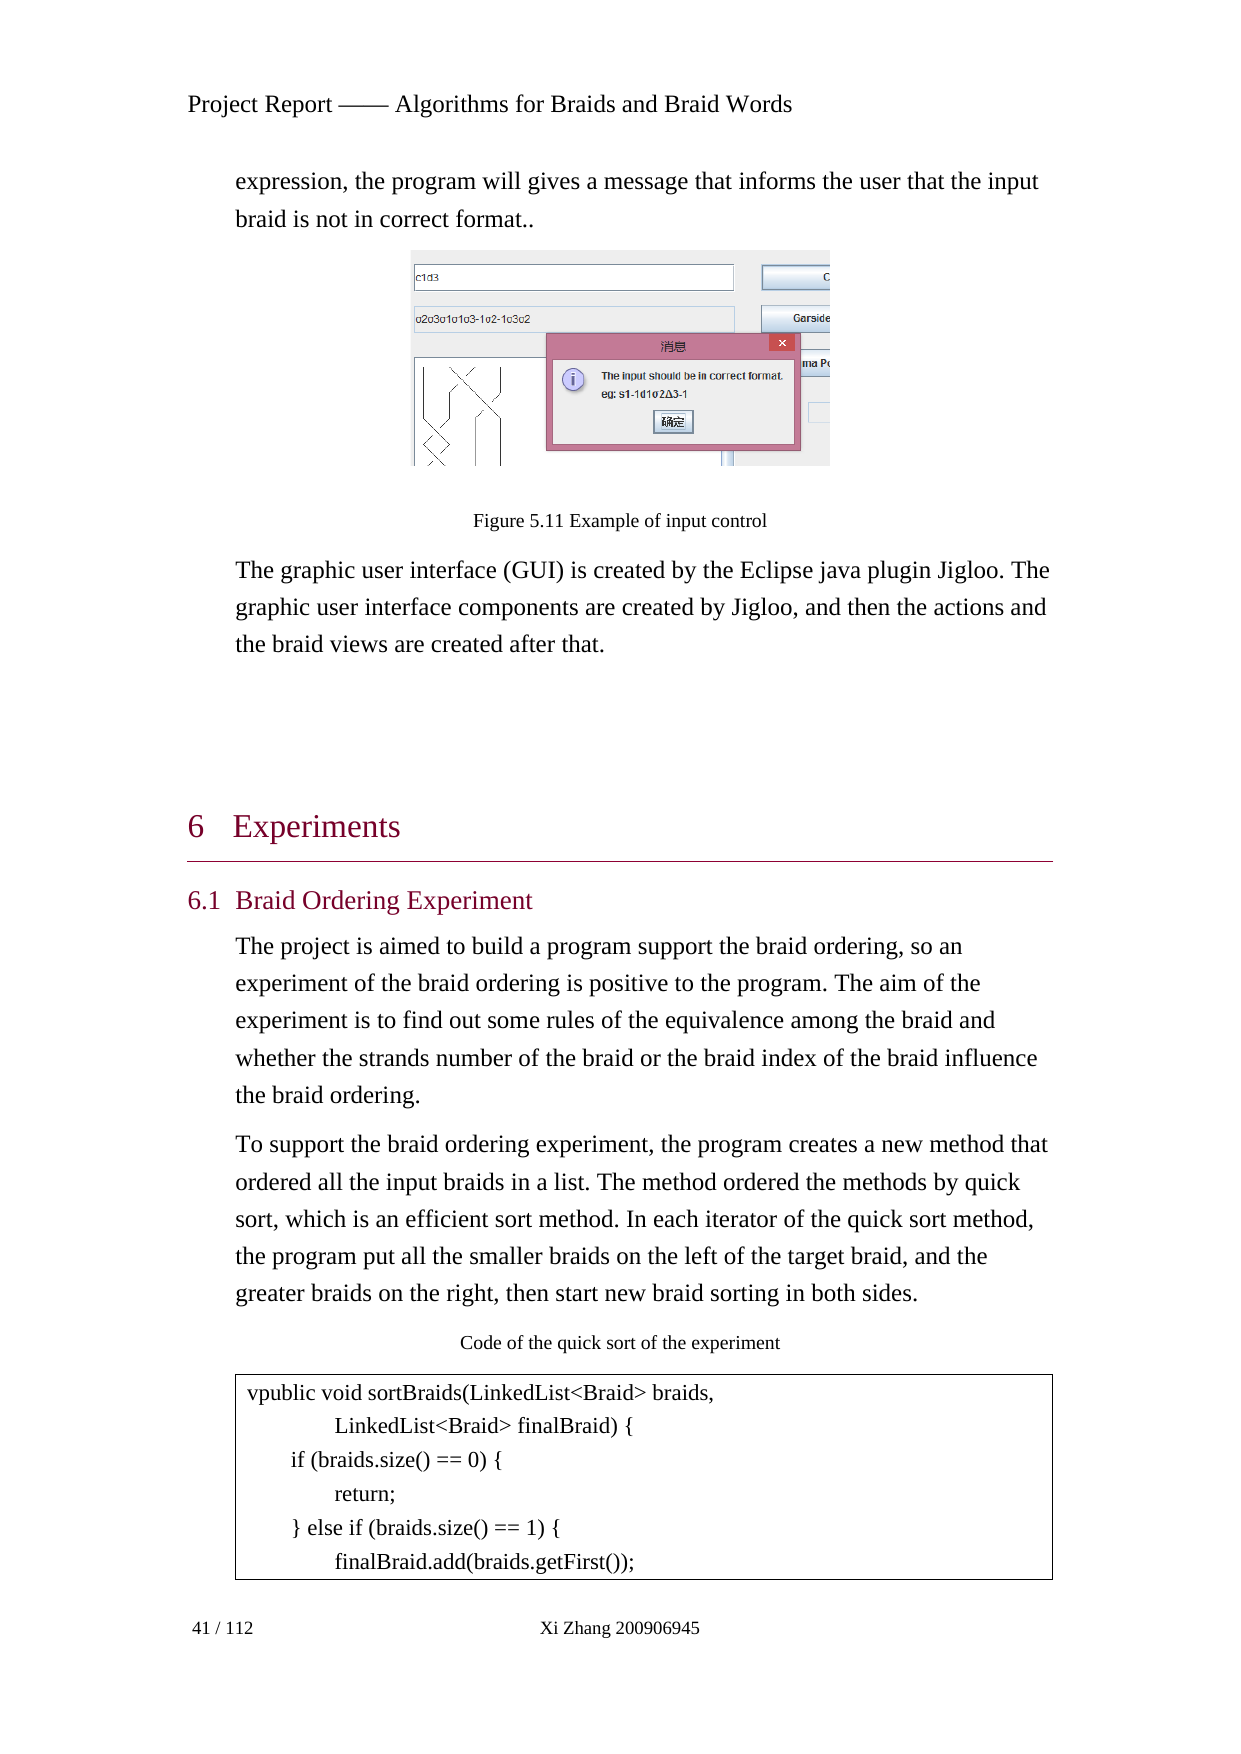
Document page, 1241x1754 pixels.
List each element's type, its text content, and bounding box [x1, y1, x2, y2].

text Code of the quick sort of the experiment [187, 1325, 1053, 1359]
text The project is aimed to build a program support the braid ordering, so an experiment of the braid ordering is positive to the program. The aim of the experiment is to find out some rules of the equivalence among the braid and whether the strands number of the braid or the braid index of the braid influence the braid ordering. [235, 928, 1053, 1111]
text To support the braid ordering experiment, the program creates a new method that ordered all the input braids in a list. The method ordered the methods by quick sort, which is an efficient sort method. In each iterator of the quick sort method, the program put all the smaller braids on the left of the target braid, and the greater braids on the right, then start new braid sorting in both sides. [235, 1127, 1053, 1310]
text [235, 164, 1053, 235]
subtitle Experiments [187, 791, 1053, 861]
text The graphic user interface (GUI) is created by the Eclipse java plugin Jigloo. The graphic user interface components are created by Jigloo, and then the actions and the braid views are created after that. [235, 552, 1053, 661]
text Figure 5.11 Example of input control [187, 503, 1053, 537]
subtitle Braid Ordering Experiment [187, 883, 1053, 917]
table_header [236, 1375, 1052, 1578]
picture [410, 250, 830, 466]
